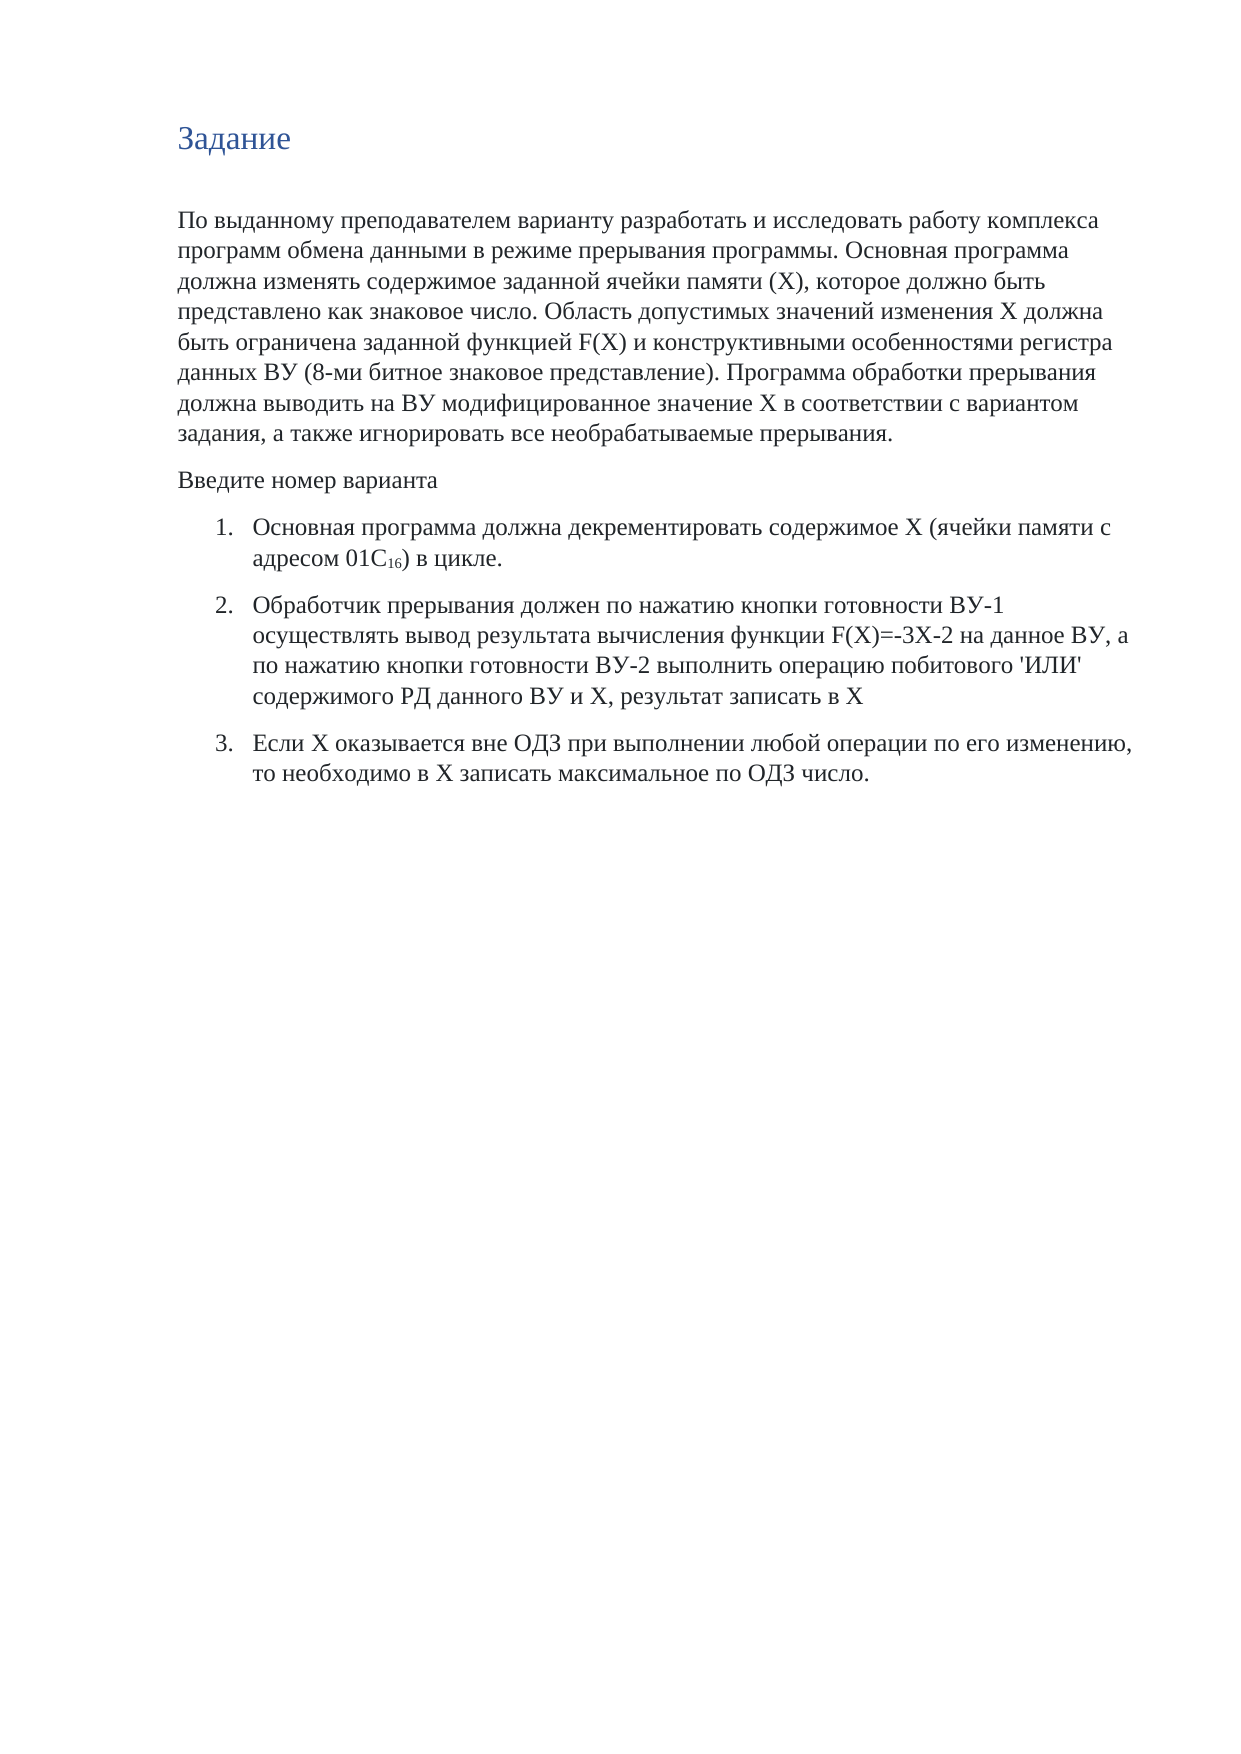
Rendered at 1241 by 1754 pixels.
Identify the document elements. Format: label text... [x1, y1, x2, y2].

list Обработчик прерывания должен по нажатию кнопки готовности ВУ-1 осуществлять вывод результата вычисления функции F(X)=-3X-2 на данное ВУ, a по нажатию кнопки готовности ВУ-2 выполнить операцию побитового 'ИЛИ' содержимого РД данного ВУ и Х, результат записать в Х [215, 590, 1152, 710]
text Введите номер варианта [177, 465, 1152, 494]
list Основная программа должна декрементировать содержимое X (ячейки памяти с адресом 01C16) в цикле. [215, 512, 1152, 571]
subtitle Задание [177, 118, 1152, 156]
list Если Х оказывается вне ОДЗ при выполнении любой операции по его изменению, то необходимо в Х записать максимальное по ОДЗ число. [215, 728, 1152, 787]
text По выданному преподавателем варианту разработать и исследовать работу комплекса программ обмена данными в режиме прерывания программы. Основная программа должна изменять содержимое заданной ячейки памяти (Х), которое должно быть представлено как знаковое число. Область допустимых значений изменения Х должна быть ограничена заданной функцией F(X) и конструктивными особенностями регистра данных ВУ (8-ми битное знаковое представление). Программа обработки прерывания должна выводить на ВУ модифицированное значение Х в соответствии с вариантом задания, а также игнорировать все необрабатываемые прерывания. [177, 205, 1152, 447]
